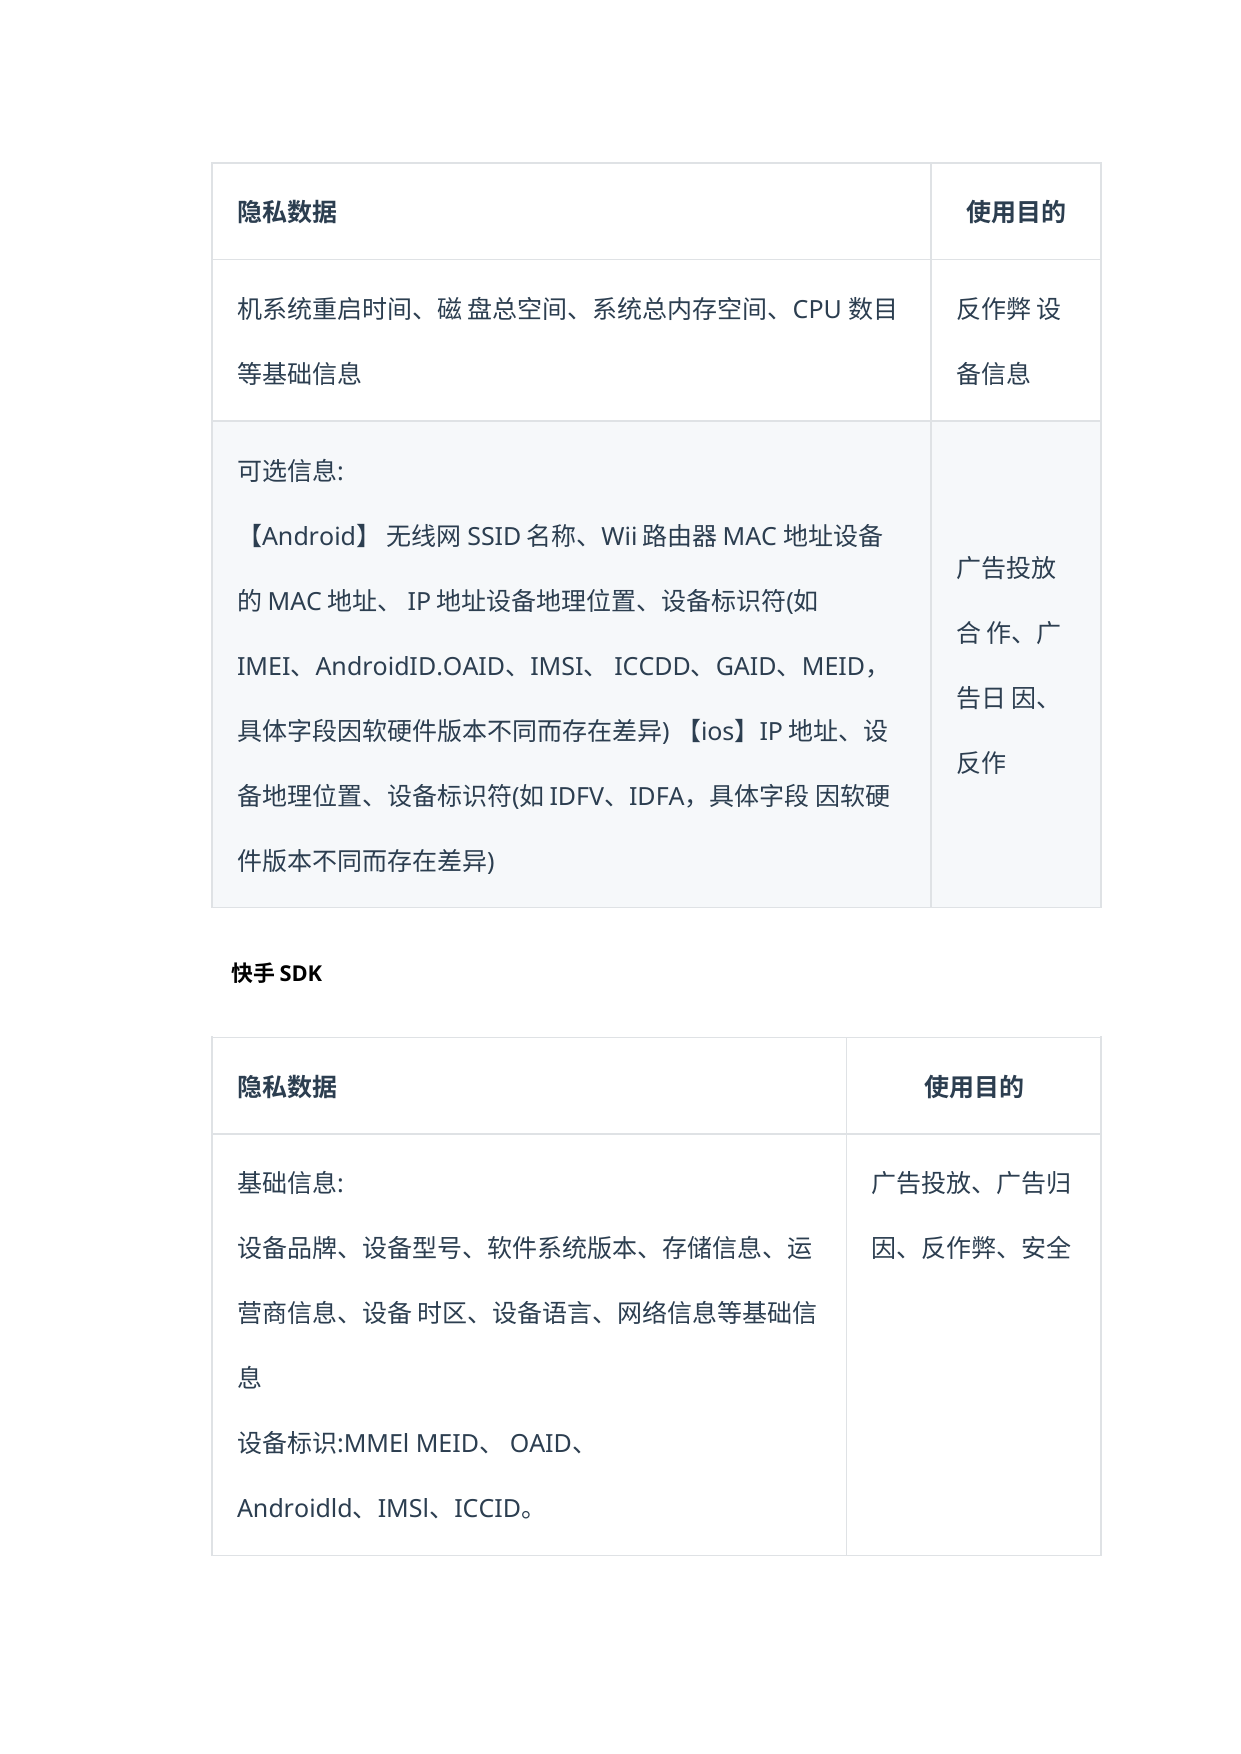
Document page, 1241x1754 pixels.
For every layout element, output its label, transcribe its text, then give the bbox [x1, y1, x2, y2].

text 快手SDK [187, 956, 1053, 988]
table_header 隐私数据 [213, 1038, 846, 1133]
table_cell 广告投放合 作、广告日 因、反作 [932, 422, 1100, 907]
table_cell 广告投放、广告归 因、反作弊、安全 [847, 1135, 1100, 1554]
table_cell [213, 1135, 846, 1554]
table_cell 广告投放合 作、广告归 因、反作弊 设备信息 [932, 260, 1100, 420]
table_header 隐私数据 [213, 164, 930, 258]
table_header 使用目的 [847, 1038, 1100, 1133]
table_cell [213, 260, 930, 420]
table_header 使用目的 [932, 164, 1100, 258]
table_cell 可选信息: 【Android】 无线网 SSID名称、Wii路由器MAC 地址设备的 MAC地址、 IP地址设备地理位置、设备标识符(如 IMEI、AndroidID.OAID、IMSI、 ICCDD、GAID、MEID，具体字段因软硬件版本不同而存在差异) 【ios】IP地址、设备地理位置、设备标识符(如IDFV、IDFA，具体字段 因软硬件版本不同而存在差异) [213, 422, 930, 907]
